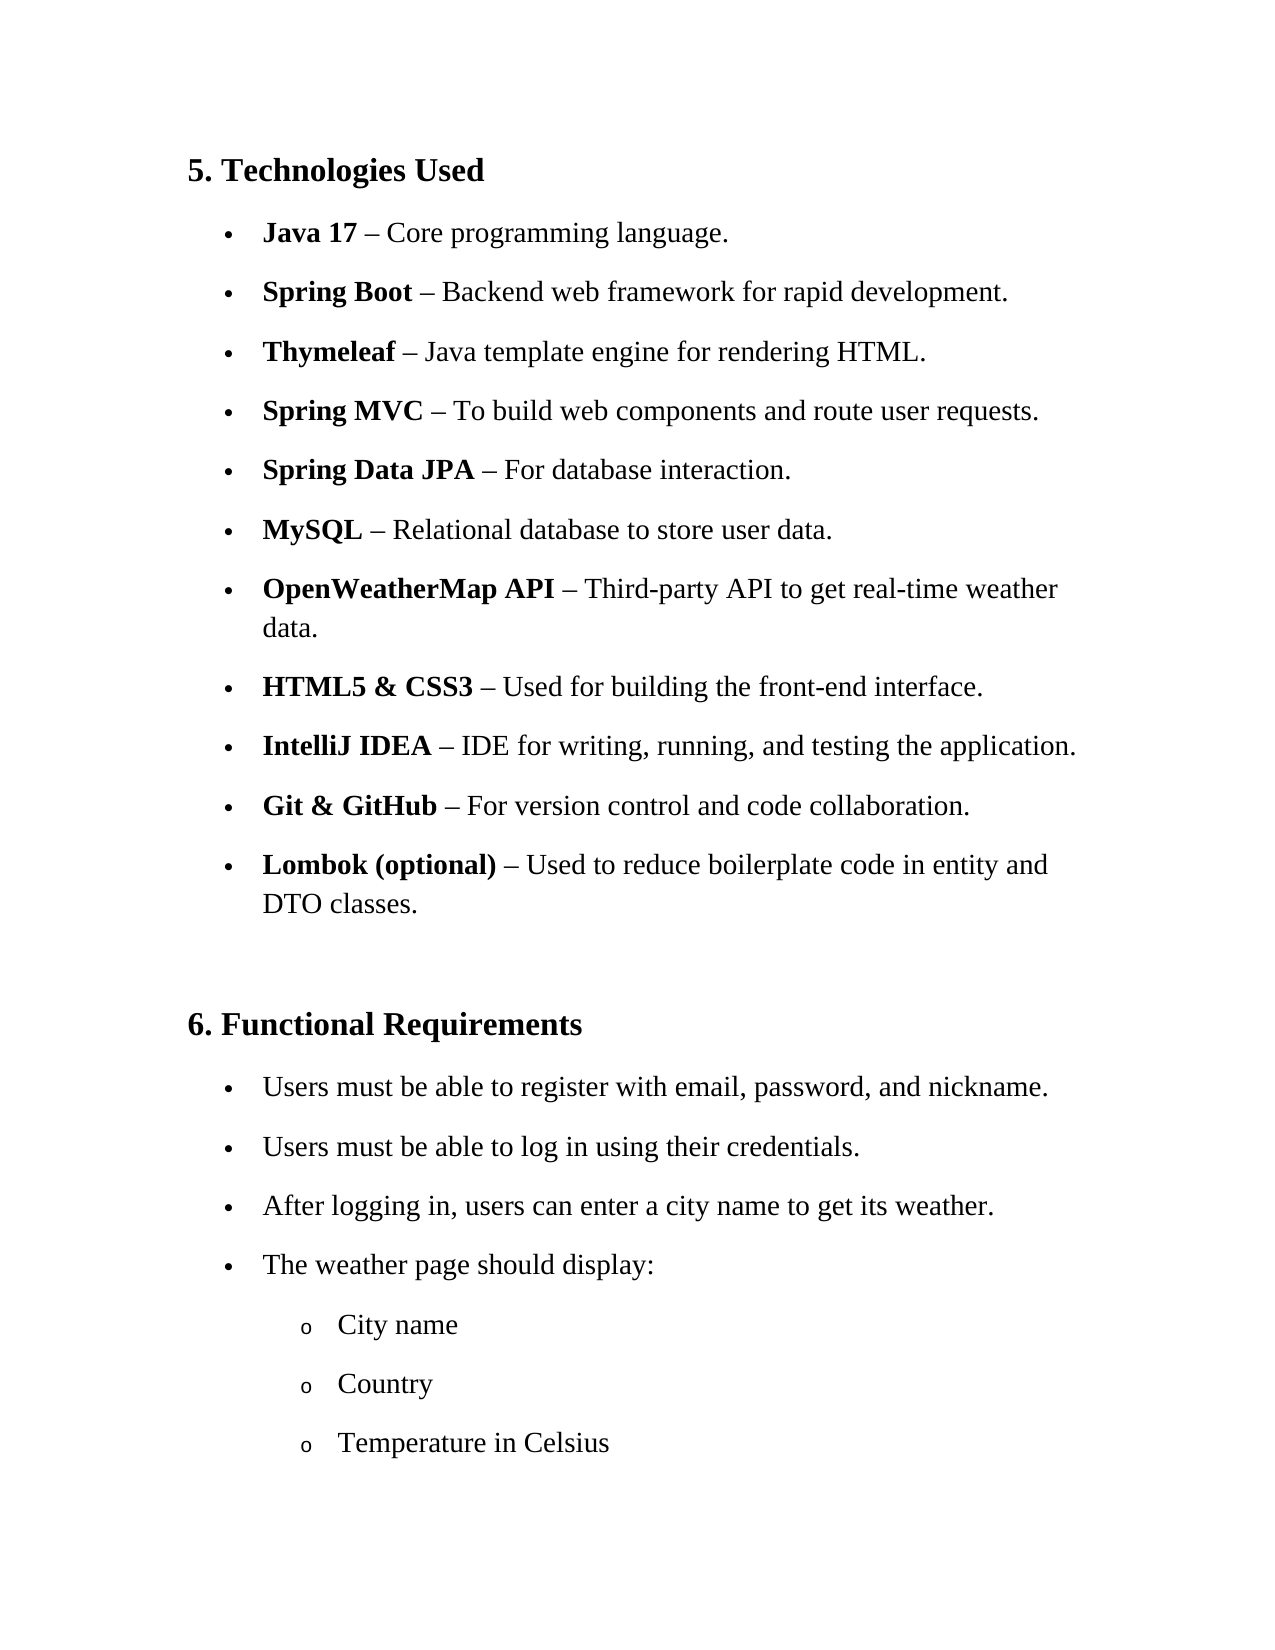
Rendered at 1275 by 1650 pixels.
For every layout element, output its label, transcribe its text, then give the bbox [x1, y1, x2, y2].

list After logging in, users can enter a city name to get its weather. [225, 1188, 1087, 1222]
text 6. Functional Requirements [187, 1004, 1087, 1043]
list Users must be able to register with email, password, and nickname. [225, 1069, 1087, 1103]
list MySQL – Relational database to store user data. [225, 512, 1087, 545]
list HTML5 & CSS3 – Used for building the front-end interface. [225, 669, 1087, 703]
list OpenWeatherMap API – Third-party API to get real-time weather data. [225, 571, 1087, 643]
list The weather page should display: [225, 1247, 1087, 1281]
list IntelliJ IDEA – IDE for writing, running, and testing the application. [225, 728, 1087, 762]
list Spring Boot – Backend web framework for rapid development. [225, 274, 1087, 308]
list Git & GitHub – For version control and code collaboration. [225, 788, 1087, 821]
list Thymeleaf – Java template engine for rendering HTML. [225, 334, 1087, 367]
list Java 17 – Core programming language. [225, 215, 1087, 248]
list Spring Data JPA – For database interaction. [225, 452, 1087, 486]
list Lombok (optional) – Used to reduce boilerplate code in entity and DTO classes. [225, 847, 1087, 919]
list Users must be able to log in using their credentials. [225, 1129, 1087, 1162]
list City name [300, 1307, 1087, 1340]
text 5. Technologies Used [187, 150, 1087, 188]
list Spring MVC – To build web components and route user requests. [225, 393, 1087, 427]
list Country [300, 1366, 1087, 1400]
list Temperature in Celsius [300, 1426, 1087, 1459]
